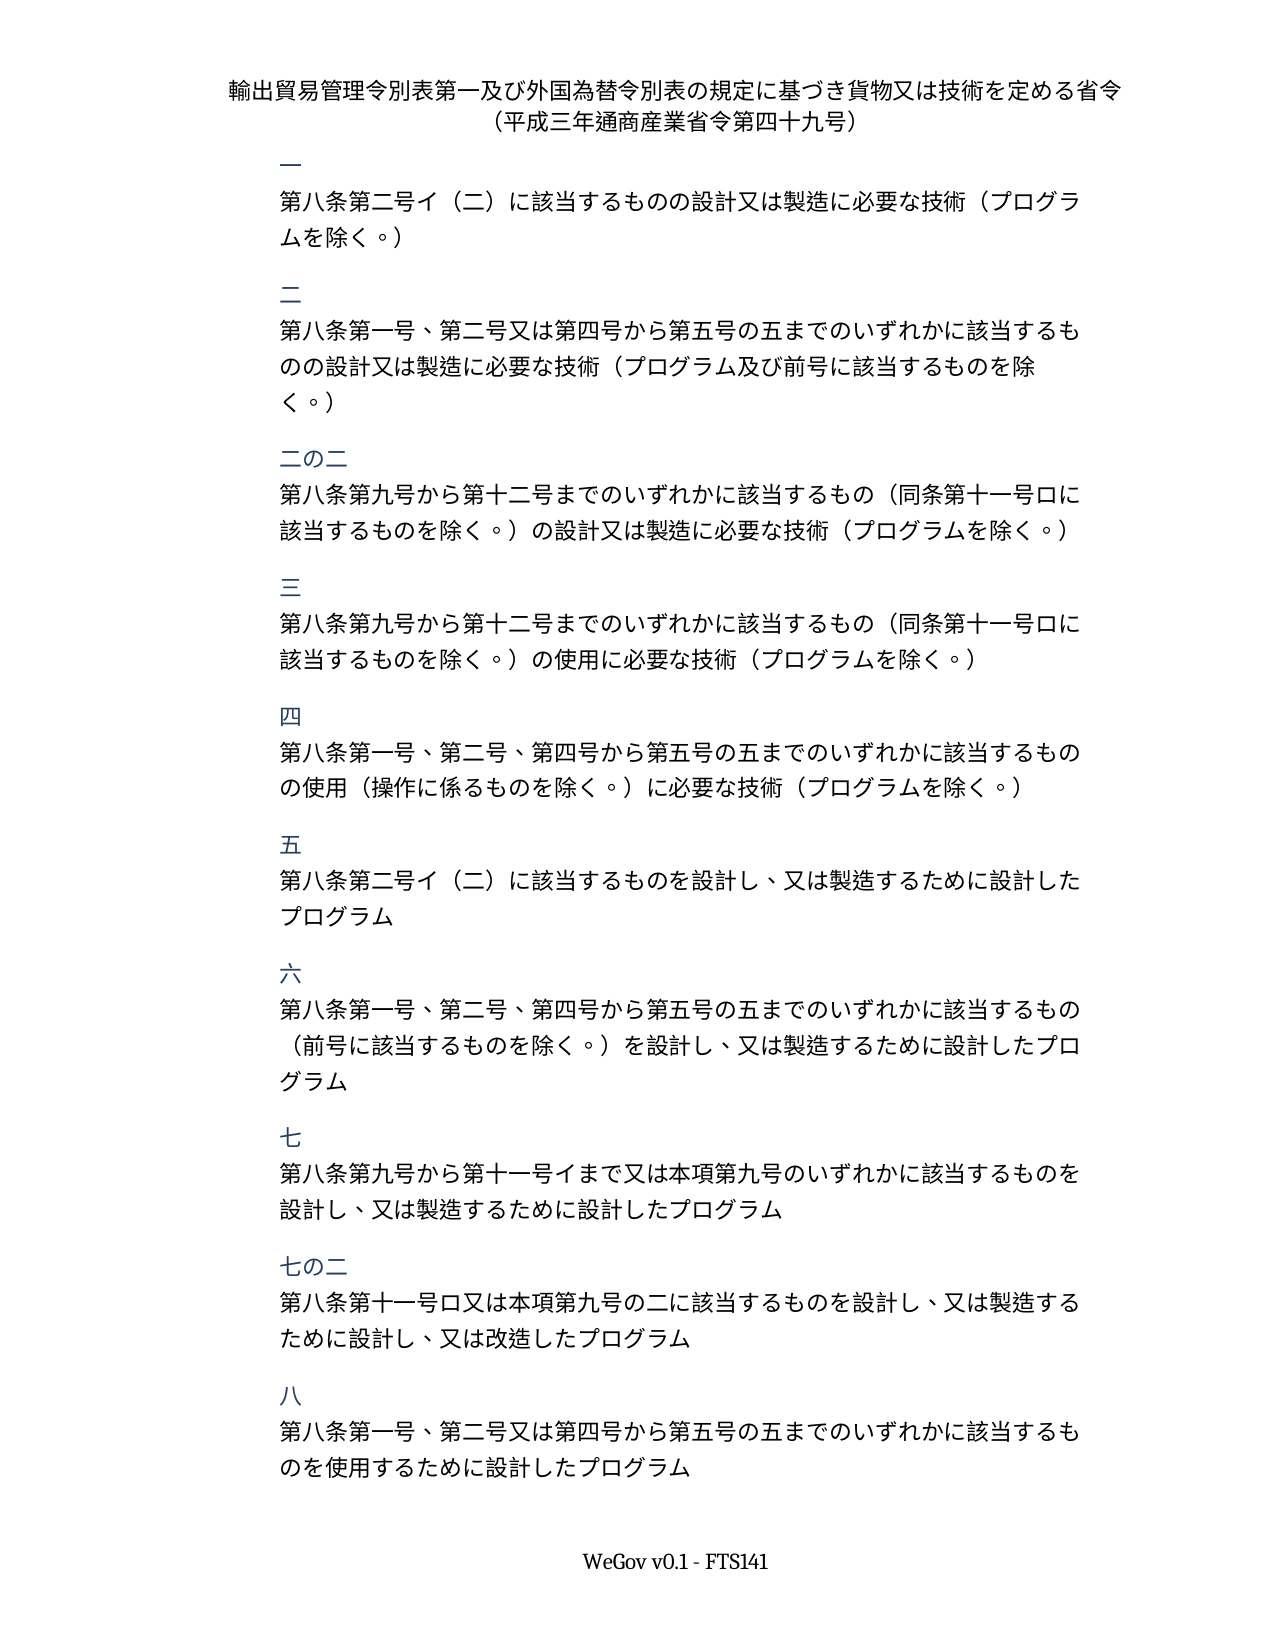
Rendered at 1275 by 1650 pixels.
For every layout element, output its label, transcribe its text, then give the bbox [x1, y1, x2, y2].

subtitle 五 [279, 829, 1087, 860]
text 第八条第九号から第十一号イまで又は本項第九号のいずれかに該当するものを設計し、又は製造するために設計したプログラム [279, 1158, 1087, 1226]
subtitle 二の二 [279, 443, 1087, 474]
text 第八条第一号、第二号、第四号から第五号の五までのいずれかに該当するもの（前号に該当するものを除く。）を設計し、又は製造するために設計したプログラム [279, 994, 1087, 1097]
text 第八条第一号、第二号又は第四号から第五号の五までのいずれかに該当するものの設計又は製造に必要な技術（プログラム及び前号に該当するものを除く。） [279, 314, 1087, 418]
text 第八条第一号、第二号、第四号から第五号の五までのいずれかに該当するものの使用（操作に係るものを除く。）に必要な技術（プログラムを除く。） [279, 736, 1087, 804]
subtitle 七の二 [279, 1251, 1087, 1282]
text 第八条第九号から第十二号までのいずれかに該当するもの（同条第十一号ロに該当するものを除く。）の使用に必要な技術（プログラムを除く。） [279, 608, 1087, 675]
subtitle 八 [279, 1380, 1087, 1411]
text 第八条第二号イ（二）に該当するものの設計又は製造に必要な技術（プログラムを除く。） [279, 186, 1087, 253]
subtitle 二 [279, 279, 1087, 310]
subtitle 六 [279, 958, 1087, 989]
text 第八条第二号イ（二）に該当するものを設計し、又は製造するために設計したプログラム [279, 865, 1087, 932]
text 第八条第九号から第十二号までのいずれかに該当するもの（同条第十一号ロに該当するものを除く。）の設計又は製造に必要な技術（プログラムを除く。） [279, 479, 1087, 546]
subtitle 七 [279, 1122, 1087, 1154]
subtitle 四 [279, 701, 1087, 732]
subtitle 三 [279, 572, 1087, 603]
subtitle 一 [279, 150, 1087, 181]
text 第八条第十一号ロ又は本項第九号の二に該当するものを設計し、又は製造するために設計し、又は改造したプログラム [279, 1287, 1087, 1354]
text 第八条第一号、第二号又は第四号から第五号の五までのいずれかに該当するものを使用するために設計したプログラム [279, 1416, 1087, 1483]
